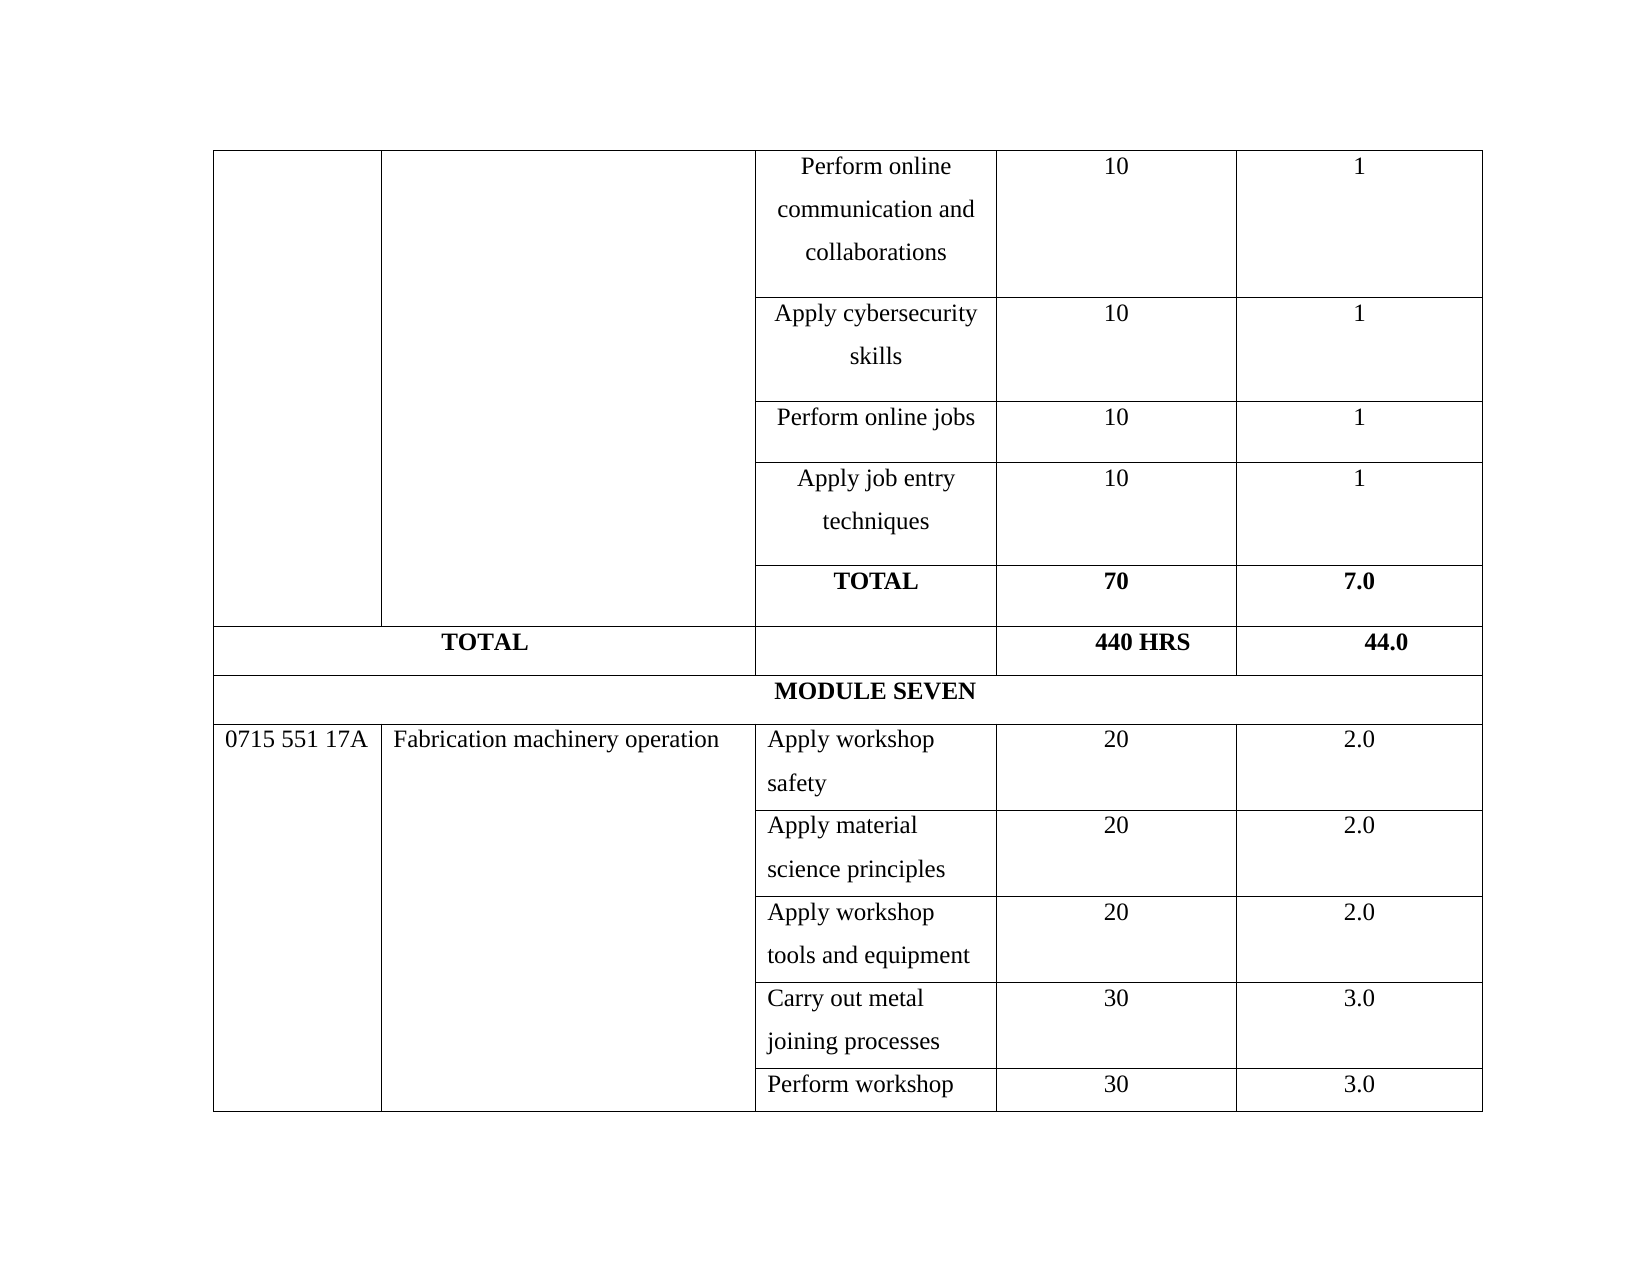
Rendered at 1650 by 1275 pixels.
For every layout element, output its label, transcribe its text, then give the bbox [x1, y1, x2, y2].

table_cell 3.0 [1237, 983, 1482, 1068]
table_cell [756, 627, 996, 675]
table_cell Carry out metal joining processes [756, 983, 996, 1068]
table_cell 30 [997, 1069, 1236, 1111]
table_cell TOTAL [214, 627, 755, 675]
table_cell 440 HRS [997, 627, 1236, 675]
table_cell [756, 1069, 996, 1111]
table_cell 2.0 [1237, 725, 1482, 809]
table_cell 0715 551 17A [214, 725, 381, 1111]
table_cell 2.0 [1237, 811, 1482, 896]
table_cell MODULE SEVEN [214, 676, 1482, 723]
table_cell 44.0 [1237, 627, 1482, 675]
table_cell 70 [997, 566, 1236, 626]
table_cell Fabrication machinery operation [382, 725, 755, 1111]
table_cell Perform online communication and collaborations [756, 151, 996, 297]
table_cell 20 [997, 725, 1236, 809]
table_cell 3.0 [1237, 1069, 1482, 1111]
table_cell 20 [997, 811, 1236, 896]
table_cell 10 [997, 298, 1236, 401]
table_cell Apply workshop safety [756, 725, 996, 809]
table_cell 1 [1237, 298, 1482, 401]
table_cell 20 [997, 897, 1236, 982]
table_cell 10 [997, 463, 1236, 565]
table_cell Apply workshop tools and equipment [756, 897, 996, 982]
table_cell Perform online jobs [756, 402, 996, 462]
table_cell 1 [1237, 402, 1482, 462]
table_cell 7.0 [1237, 566, 1482, 626]
table_cell 1 [1237, 151, 1482, 297]
table_cell 2.0 [1237, 897, 1482, 982]
table_cell 10 [997, 402, 1236, 462]
table_cell Apply cybersecurity skills [756, 298, 996, 401]
table_cell Apply material science principles [756, 811, 996, 896]
table_cell 10 [997, 151, 1236, 297]
table_cell Apply job entry techniques [756, 463, 996, 565]
table_cell 1 [1237, 463, 1482, 565]
table_cell TOTAL [756, 566, 996, 626]
table_cell 30 [997, 983, 1236, 1068]
